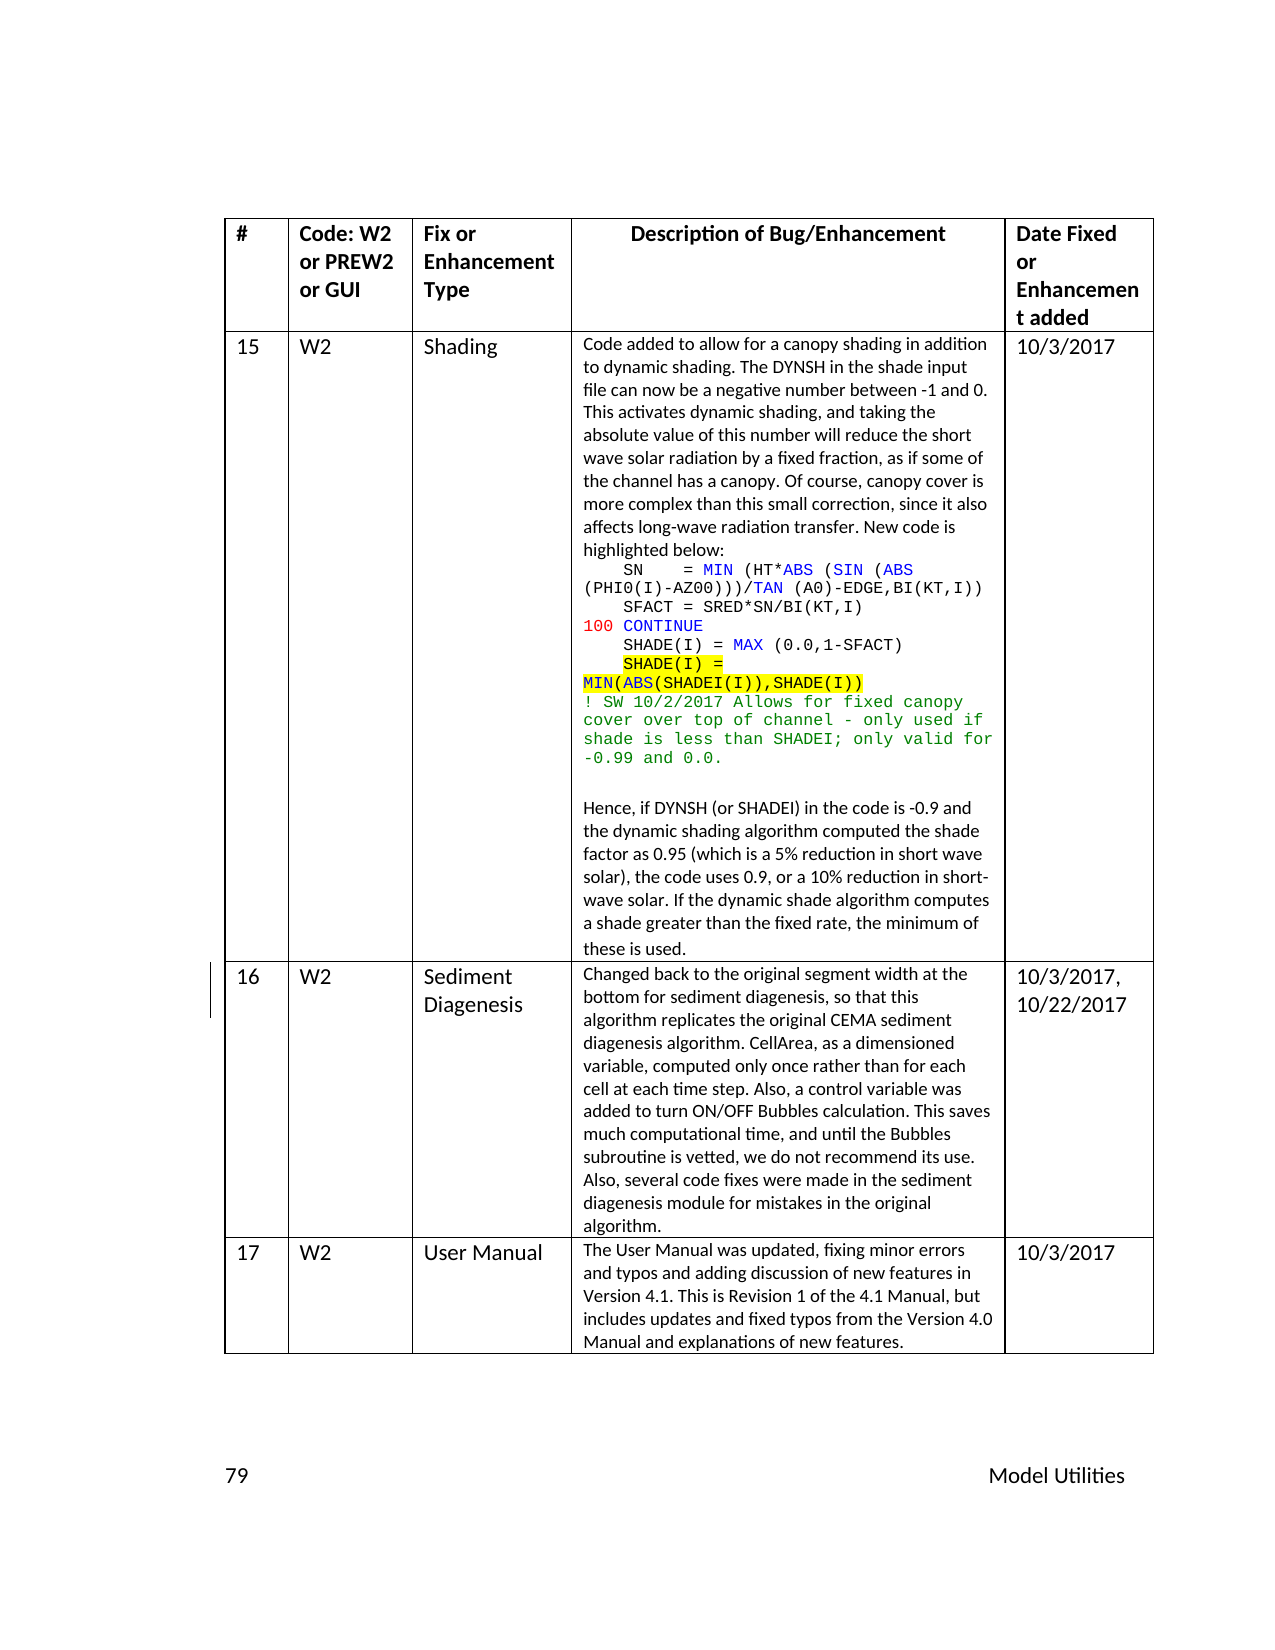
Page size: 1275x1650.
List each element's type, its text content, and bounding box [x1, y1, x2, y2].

table_cell Code added to allow for a canopy shading in addition to dynamic shading. The DYNSH in the shade input file can now be a negative number between -1 and 0. This activates dynamic shading, and taking the absolute value of this number will reduce the short wave solar radiation by a fixed fraction, as if some of the channel has a canopy. Of course, canopy cover is more complex than this small correction, since it also affects long-wave radiation transfer. New code is highlighted below: SN = MIN (HT*ABS (SIN (ABS (PHI0(I)-AZ00)))/TAN (A0)-EDGE,BI(KT,I)) SFACT = SRED*SN/BI(KT,I) 100 CONTINUE SHADE(I) = MAX (0.0,1-SFACT) SHADE(I) = MIN(ABS(SHADEI(I)),SHADE(I)) ! SW 10/2/2017 Allows for fixed canopy cover over top of channel - only used if shade is less than SHADEI; only valid for -0.99 and 0.0. Hence, if DYNSH (or SHADEI) in the code is -0.9 and the dynamic shading algorithm computed the shade factor as 0.95 (which is a 5% reduction in short wave solar), the code uses 0.9, or a 10% reduction in short-wave solar. If the dynamic shade algorithm computes a shade greater than the fixed rate, the minimum of these is used. [572, 332, 1004, 961]
table_cell 15 [226, 332, 288, 961]
table_cell 10/3/2017 [1006, 332, 1153, 961]
table_cell 16 [226, 962, 288, 1237]
table_header Description of Bug/Enhancement [572, 219, 1004, 331]
table_cell W2 [289, 962, 412, 1237]
table_cell 10/3/2017 [1006, 1238, 1153, 1353]
table_cell W2 [289, 1238, 412, 1353]
table_cell Changed back to the original segment width at the bottom for sediment diagenesis, so that this algorithm replicates the original CEMA sediment diagenesis algorithm. CellArea, as a dimensioned variable, computed only once rather than for each cell at each time step. Also, a control variable was added to turn ON/OFF Bubbles calculation. This saves much computational time, and until the Bubbles subroutine is vetted, we do not recommend its use. Also, several code fixes were made in the sediment diagenesis module for mistakes in the original algorithm. [572, 962, 1004, 1237]
table_header Code: W2 or PREW2 or GUI [289, 219, 412, 331]
table_cell Shading [413, 332, 571, 961]
table_cell The User Manual was updated, fixing minor errors and typos and adding discussion of new features in Version 4.1. This is Revision 1 of the 4.1 Manual, but includes updates and fixed typos from the Version 4.0 Manual and explanations of new features. [572, 1238, 1004, 1353]
table_cell Sediment Diagenesis [413, 962, 571, 1237]
table_header # [226, 219, 288, 331]
table_header Date Fixed or Enhancement added [1006, 219, 1153, 331]
table_cell W2 [289, 332, 412, 961]
table_header Fix or Enhancement Type [413, 219, 571, 331]
table_cell 17 [226, 1238, 288, 1353]
table_cell User Manual [413, 1238, 571, 1353]
table_cell 10/3/2017, 10/22/2017 [1006, 962, 1153, 1237]
